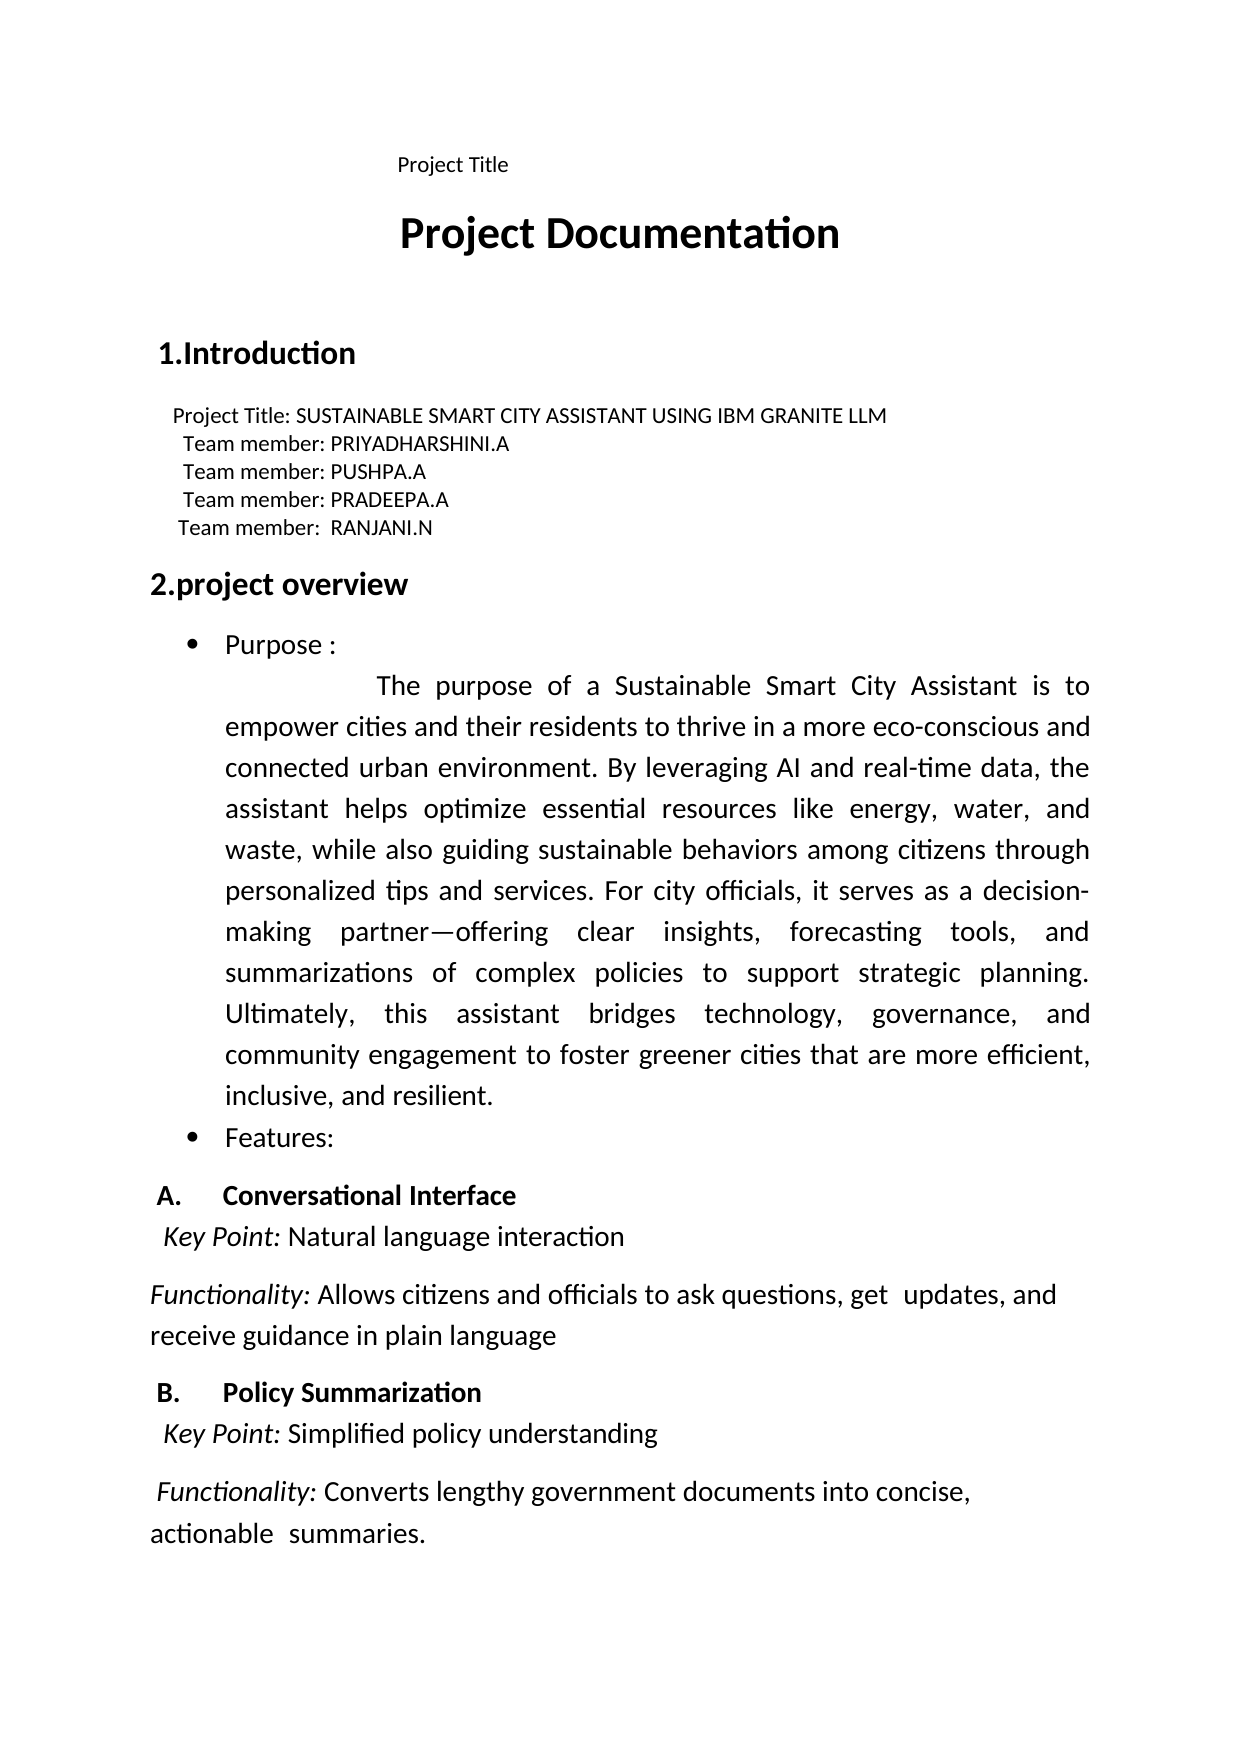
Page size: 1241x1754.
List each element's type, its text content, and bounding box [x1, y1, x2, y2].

list Features: [187, 1118, 1093, 1154]
subtitle Conversational Interface [156, 1177, 1093, 1212]
text The purpose of a Sustainable Smart City Assistant is to empower cities and their residents to thrive in a more eco-conscious and connected urban environment. By leveraging AI and real-time data, the assistant helps optimize essential resources like energy, water, and waste, while also guiding sustainable behaviors among citizens through personalized tips and services. For city officials, it serves as a decision- making partner—offering clear insights, forecasting tools, and summarizations of complex policies to support strategic planning. Ultimately, this assistant bridges technology, governance, and community engagement to foster greener cities that are more efficient, inclusive, and resilient. [225, 667, 1091, 1112]
list Purpose : [187, 626, 1093, 662]
text Key Point: Simplified policy understanding [163, 1416, 1093, 1451]
text Functionality: Converts lengthy government documents into concise, actionable summaries. [150, 1473, 1078, 1550]
subtitle 2.project overview [150, 563, 1093, 603]
text Key Point: Natural language interaction [163, 1218, 1093, 1254]
text Functionality: Allows citizens and officials to ask questions, get updates, and receive guidance in plain language [150, 1276, 1093, 1353]
subtitle Policy Summarization [156, 1374, 1093, 1410]
title Project Documentation [397, 203, 843, 259]
